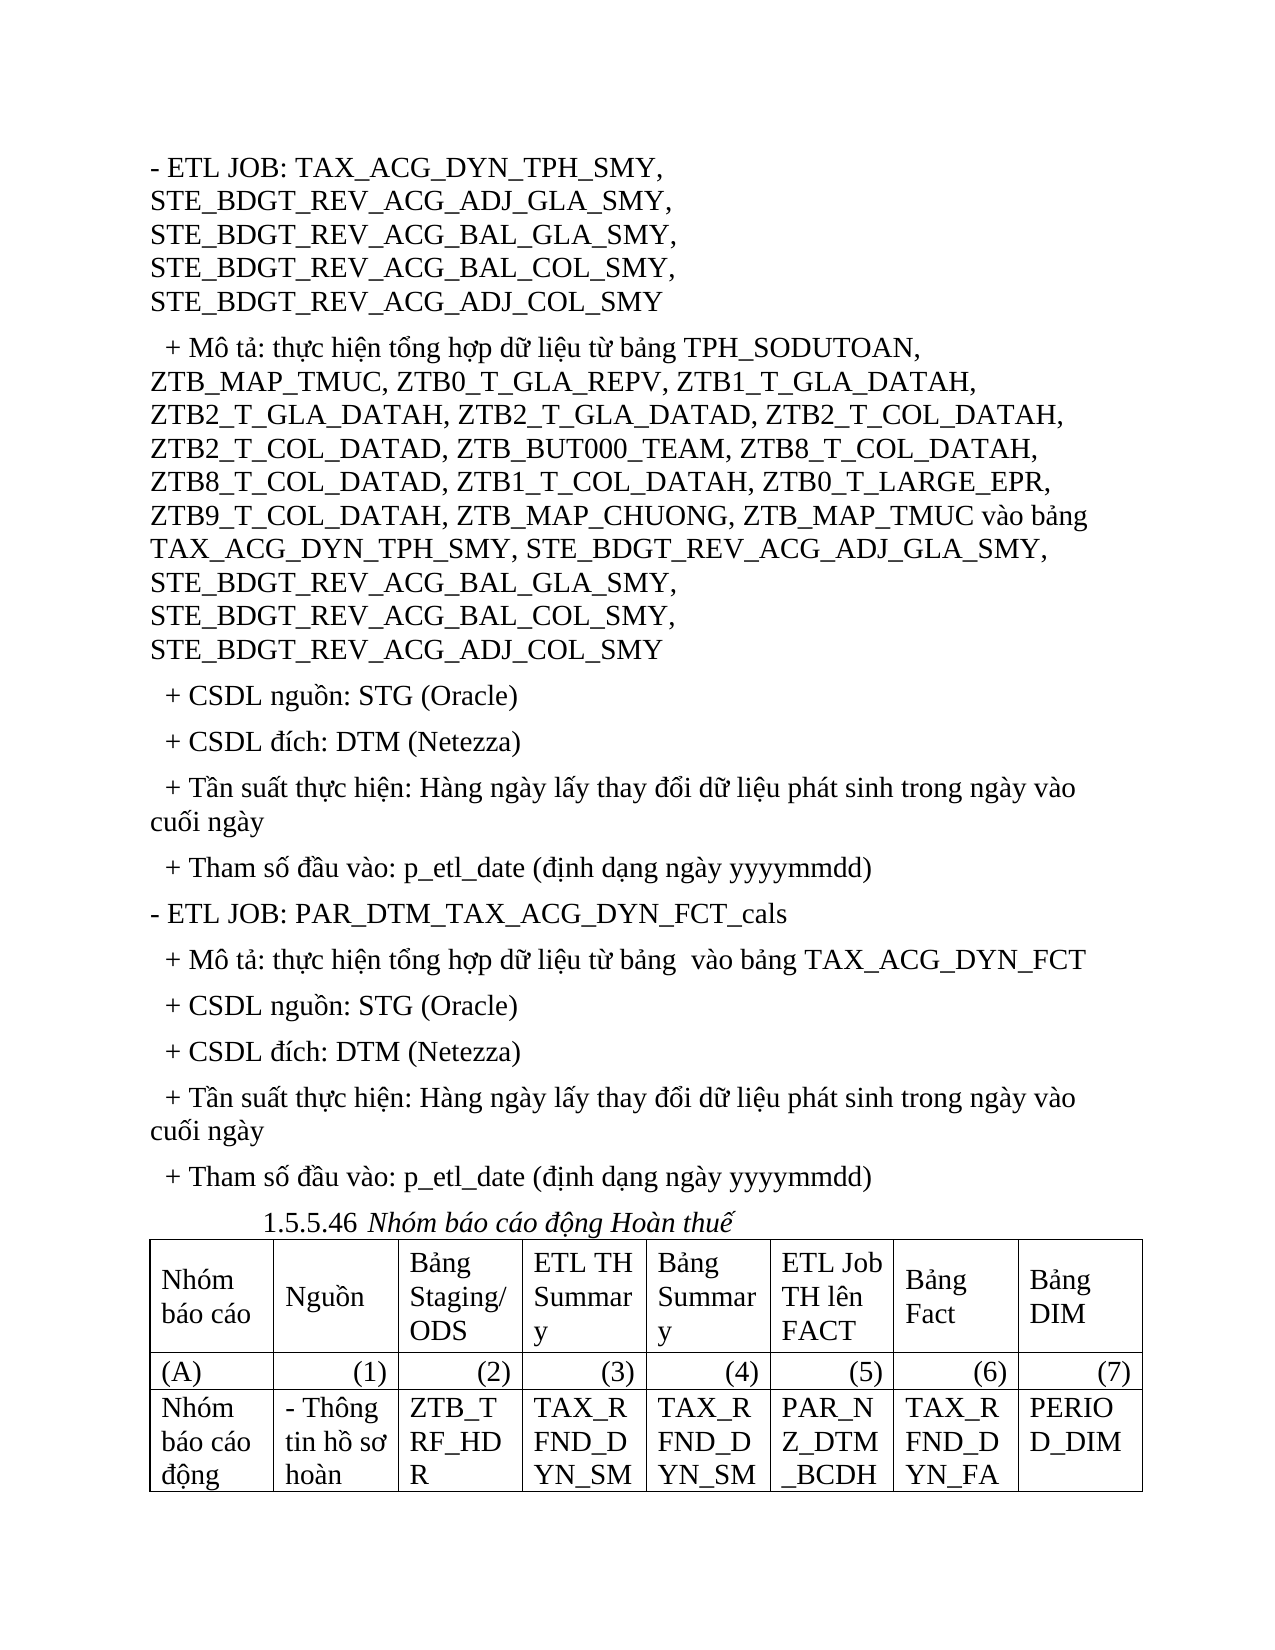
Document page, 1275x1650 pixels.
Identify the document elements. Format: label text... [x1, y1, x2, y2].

text + Mô tả: thực hiện tổng hợp dữ liệu từ bảng vào bảng TAX_ACG_DYN_FCT [150, 942, 1125, 975]
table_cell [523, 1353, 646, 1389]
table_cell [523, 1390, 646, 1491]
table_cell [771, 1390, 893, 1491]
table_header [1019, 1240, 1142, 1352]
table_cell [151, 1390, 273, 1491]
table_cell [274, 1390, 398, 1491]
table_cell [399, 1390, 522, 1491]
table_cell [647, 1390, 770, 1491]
text + Tần suất thực hiện: Hàng ngày lấy thay đổi dữ liệu phát sinh trong ngày vào cuối ngày [150, 1080, 1125, 1147]
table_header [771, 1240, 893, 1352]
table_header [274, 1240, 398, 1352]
text + Tham số đầu vào: p_etl_date (định dạng ngày yyyymmdd) [150, 1159, 1125, 1193]
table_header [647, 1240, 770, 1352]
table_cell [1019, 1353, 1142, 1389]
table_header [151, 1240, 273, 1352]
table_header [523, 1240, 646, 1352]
text + CSDL đích: DTM (Netezza) [150, 1034, 1125, 1067]
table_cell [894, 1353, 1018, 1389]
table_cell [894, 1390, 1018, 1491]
text + CSDL nguồn: STG (Oracle) [150, 678, 1125, 712]
text - ETL JOB: TAX_ACG_DYN_TPH_SMY, STE_BDGT_REV_ACG_ADJ_GLA_SMY, STE_BDGT_REV_ACG_BAL_GLA_SMY, STE_BDGT_REV_ACG_BAL_COL_SMY, STE_BDGT_REV_ACG_ADJ_COL_SMY [150, 150, 1125, 318]
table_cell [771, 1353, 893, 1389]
text + Tần suất thực hiện: Hàng ngày lấy thay đổi dữ liệu phát sinh trong ngày vào cuối ngày [150, 770, 1125, 837]
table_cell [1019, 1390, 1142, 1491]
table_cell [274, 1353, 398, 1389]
text + Mô tả: thực hiện tổng hợp dữ liệu từ bảng TPH_SODUTOAN, ZTB_MAP_TMUC, ZTB0_T_GLA_REPV, ZTB1_T_GLA_DATAH, ZTB2_T_GLA_DATAH, ZTB2_T_GLA_DATAD, ZTB2_T_COL_DATAH, ZTB2_T_COL_DATAD, ZTB_BUT000_TEAM, ZTB8_T_COL_DATAH, ZTB8_T_COL_DATAD, ZTB1_T_COL_DATAH, ZTB0_T_LARGE_EPR, ZTB9_T_COL_DATAH, ZTB_MAP_CHUONG, ZTB_MAP_TMUC vào bảng TAX_ACG_DYN_TPH_SMY, STE_BDGT_REV_ACG_ADJ_GLA_SMY, STE_BDGT_REV_ACG_BAL_GLA_SMY, STE_BDGT_REV_ACG_BAL_COL_SMY, STE_BDGT_REV_ACG_ADJ_COL_SMY [150, 330, 1125, 666]
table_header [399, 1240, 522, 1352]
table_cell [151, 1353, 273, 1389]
text + CSDL đích: DTM (Netezza) [150, 724, 1125, 758]
text + Tham số đầu vào: p_etl_date (định dạng ngày yyyymmdd) [150, 850, 1125, 883]
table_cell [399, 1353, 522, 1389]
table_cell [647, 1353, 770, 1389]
text - ETL JOB: PAR_DTM_TAX_ACG_DYN_FCT_cals [150, 896, 1125, 929]
text + CSDL nguồn: STG (Oracle) [150, 988, 1125, 1021]
subtitle Nhóm báo cáo động Hoàn thuế [262, 1206, 1125, 1239]
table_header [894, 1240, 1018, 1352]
